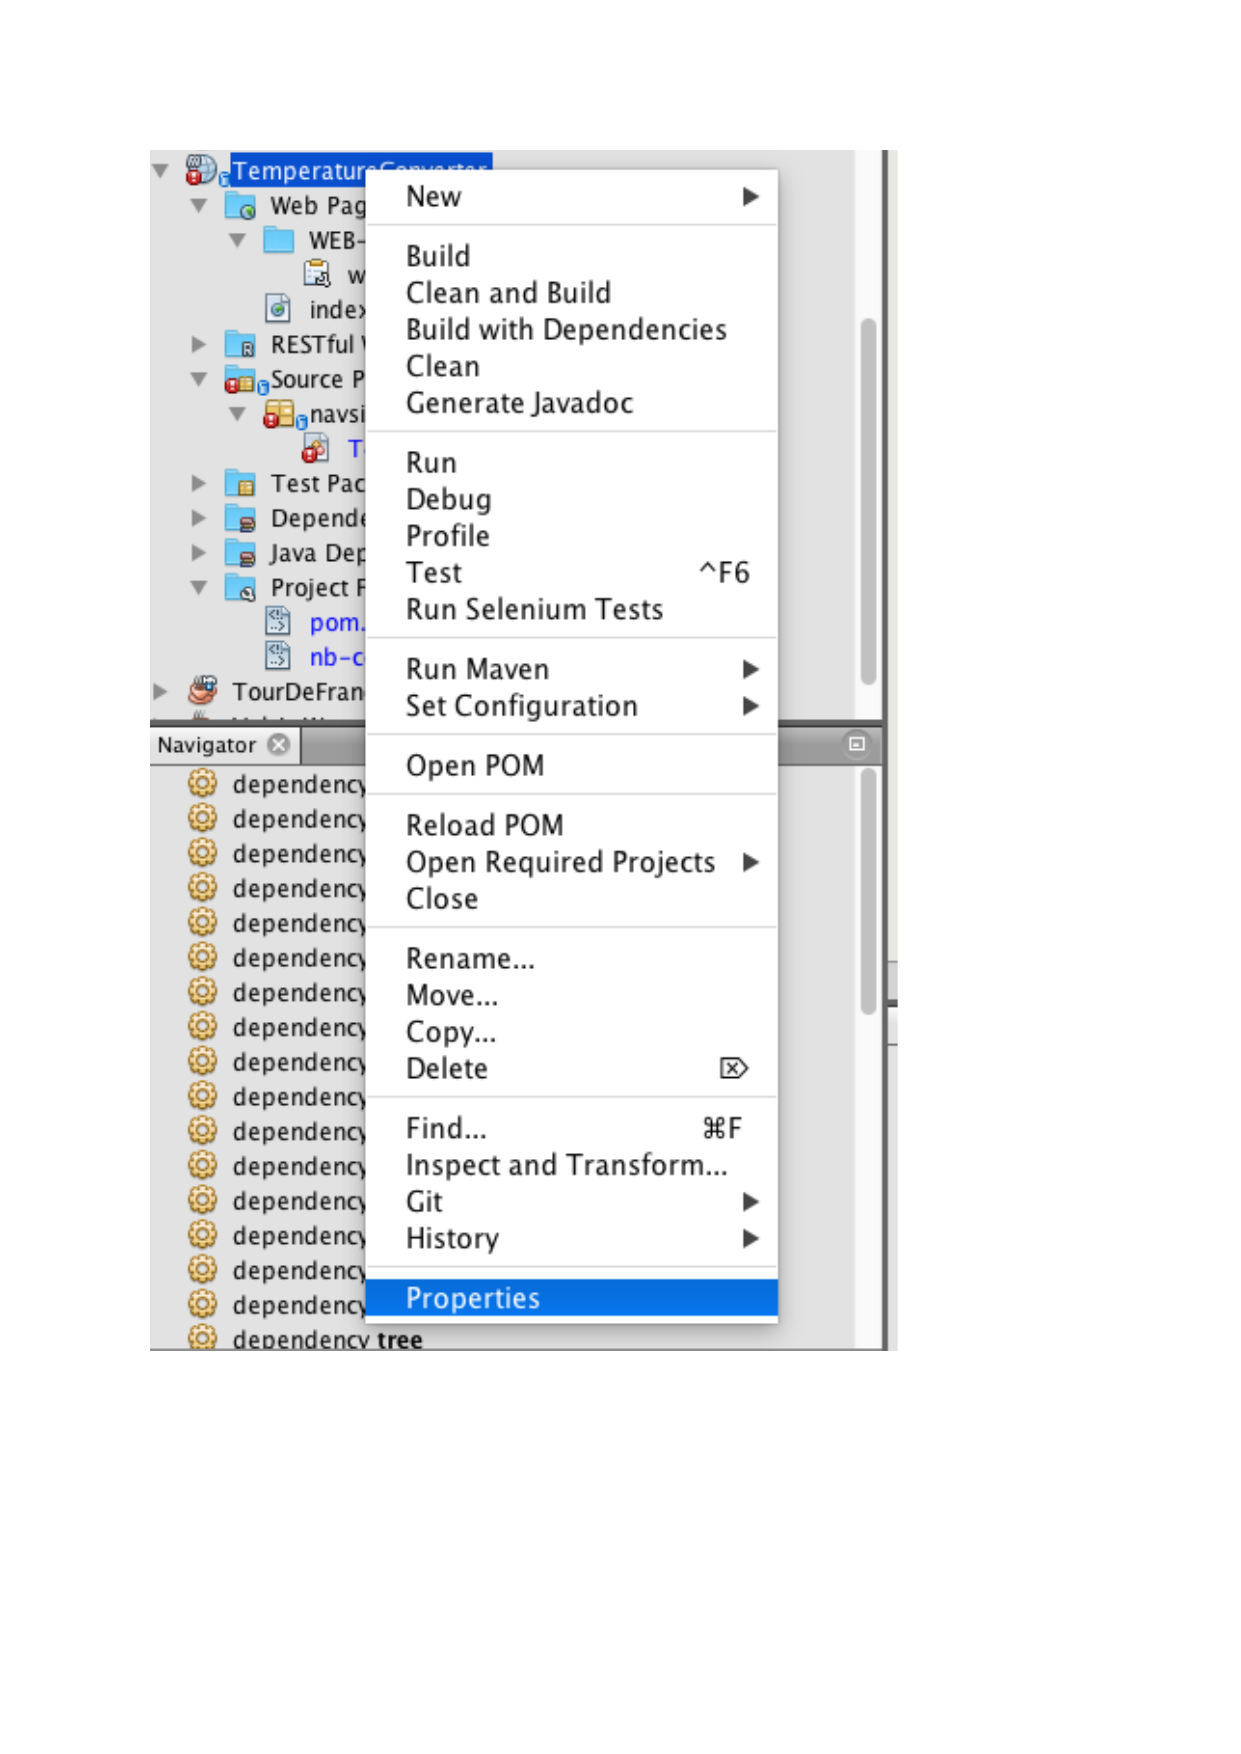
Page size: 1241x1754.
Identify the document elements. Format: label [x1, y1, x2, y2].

picture [150, 150, 898, 1351]
